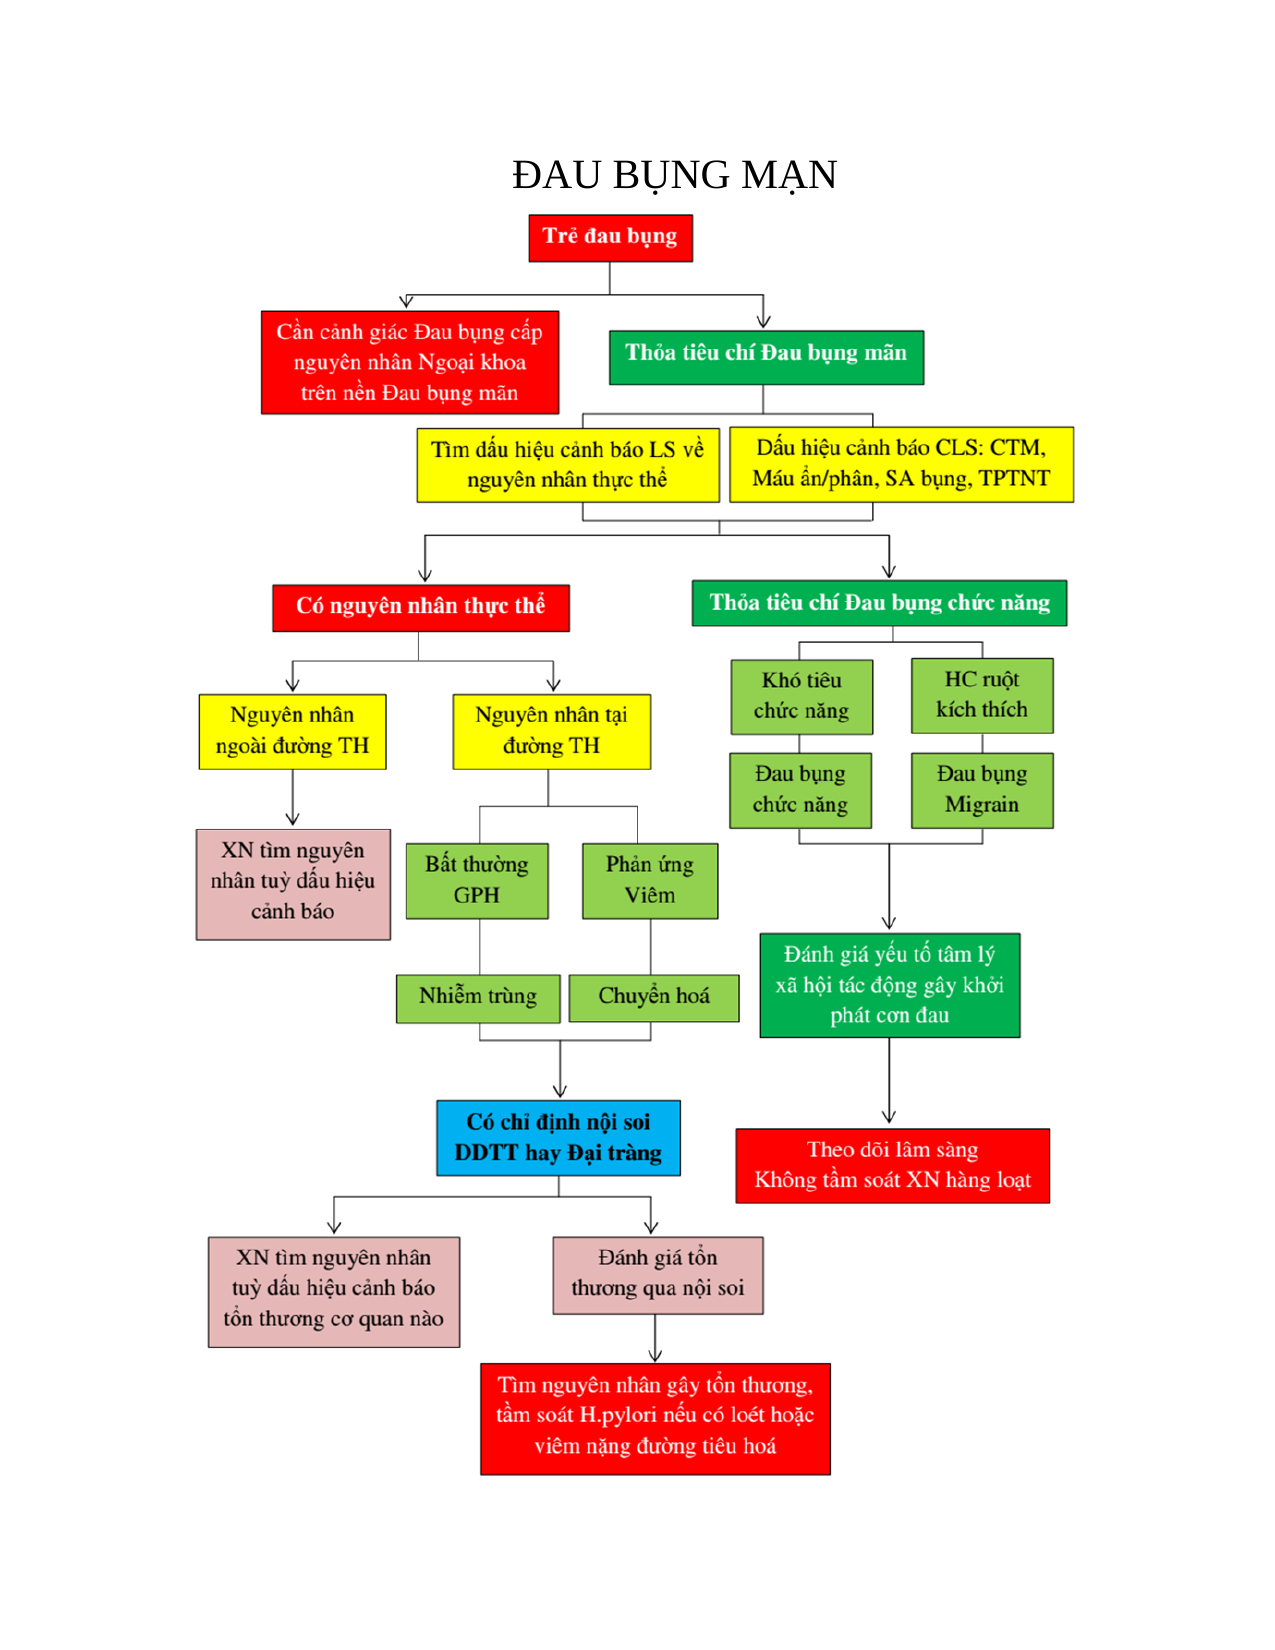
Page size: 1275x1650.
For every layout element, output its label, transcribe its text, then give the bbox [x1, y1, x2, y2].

picture [188, 205, 1087, 1491]
text ĐAU BỤNG MẠN [150, 150, 1125, 198]
